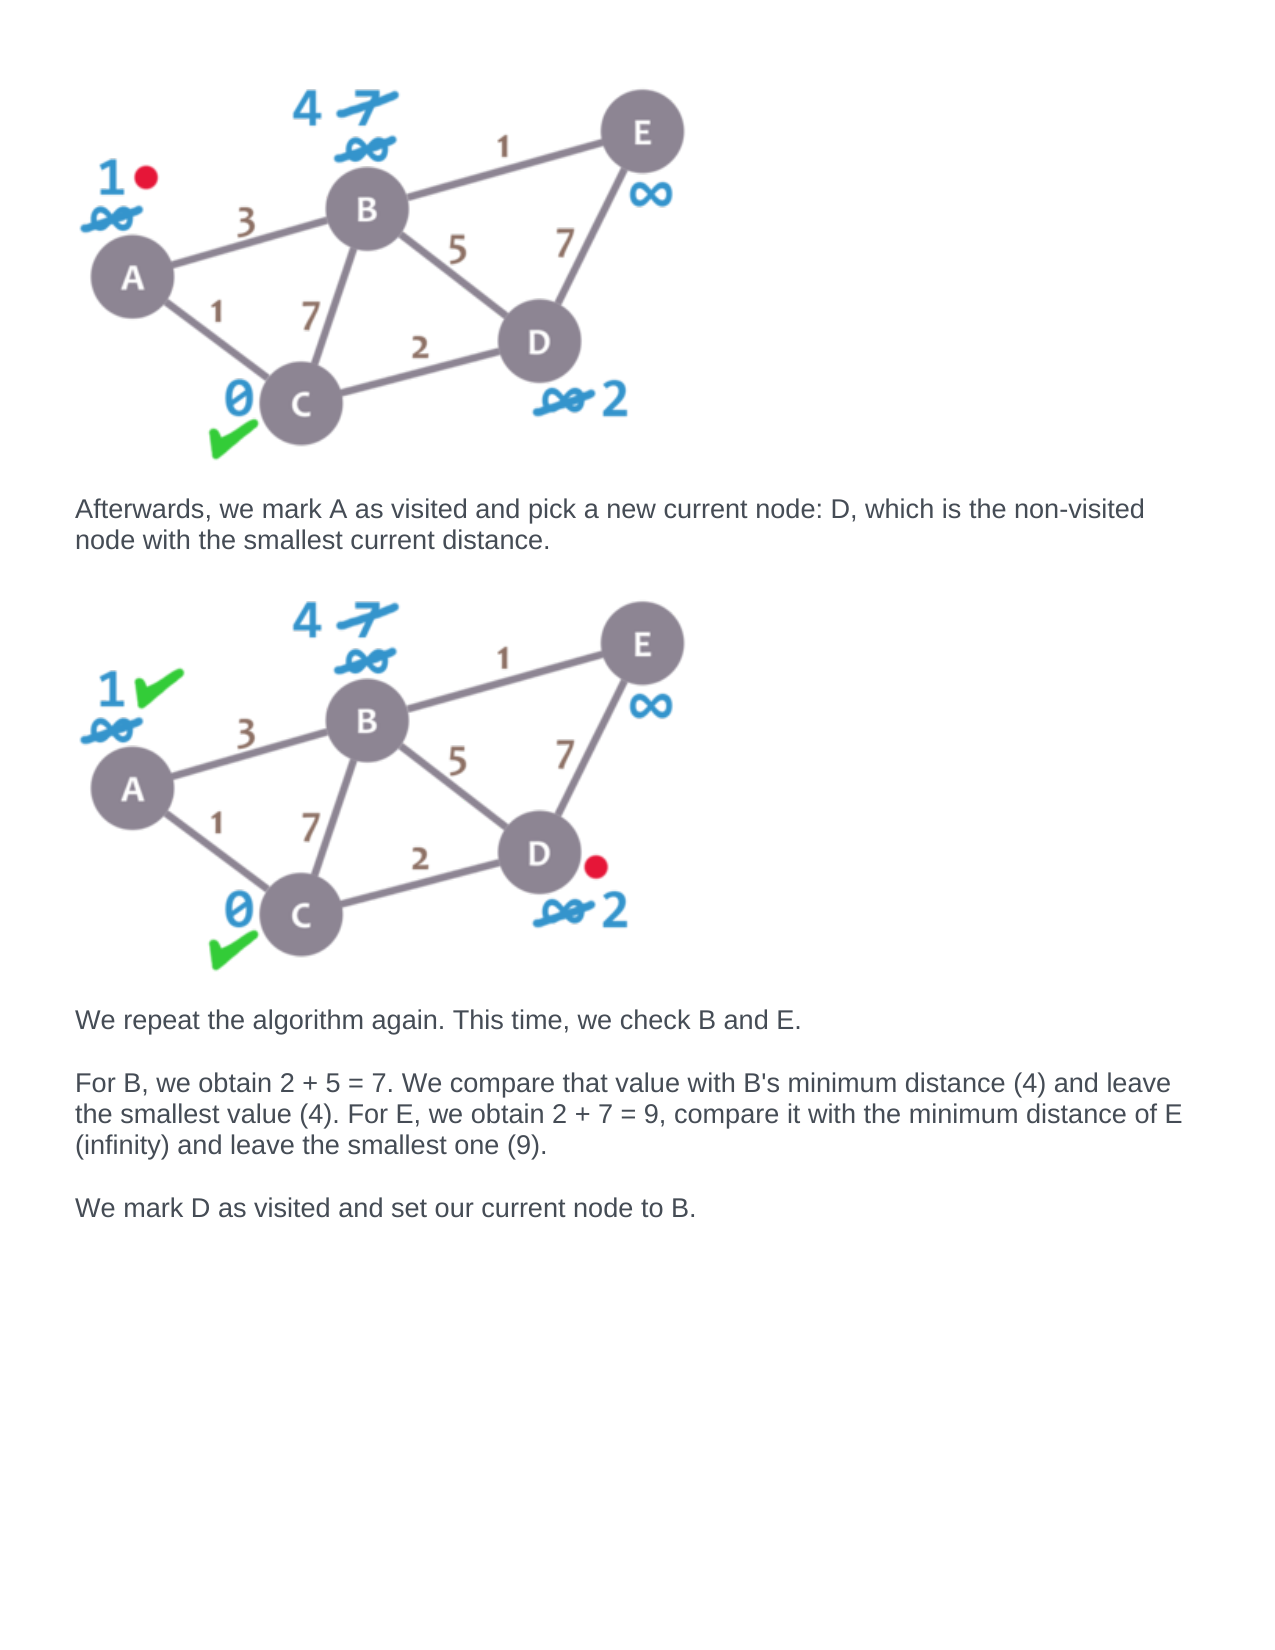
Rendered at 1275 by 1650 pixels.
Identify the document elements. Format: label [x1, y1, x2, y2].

picture [75, 75, 700, 462]
picture [75, 586, 700, 973]
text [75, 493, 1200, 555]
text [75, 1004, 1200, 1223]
